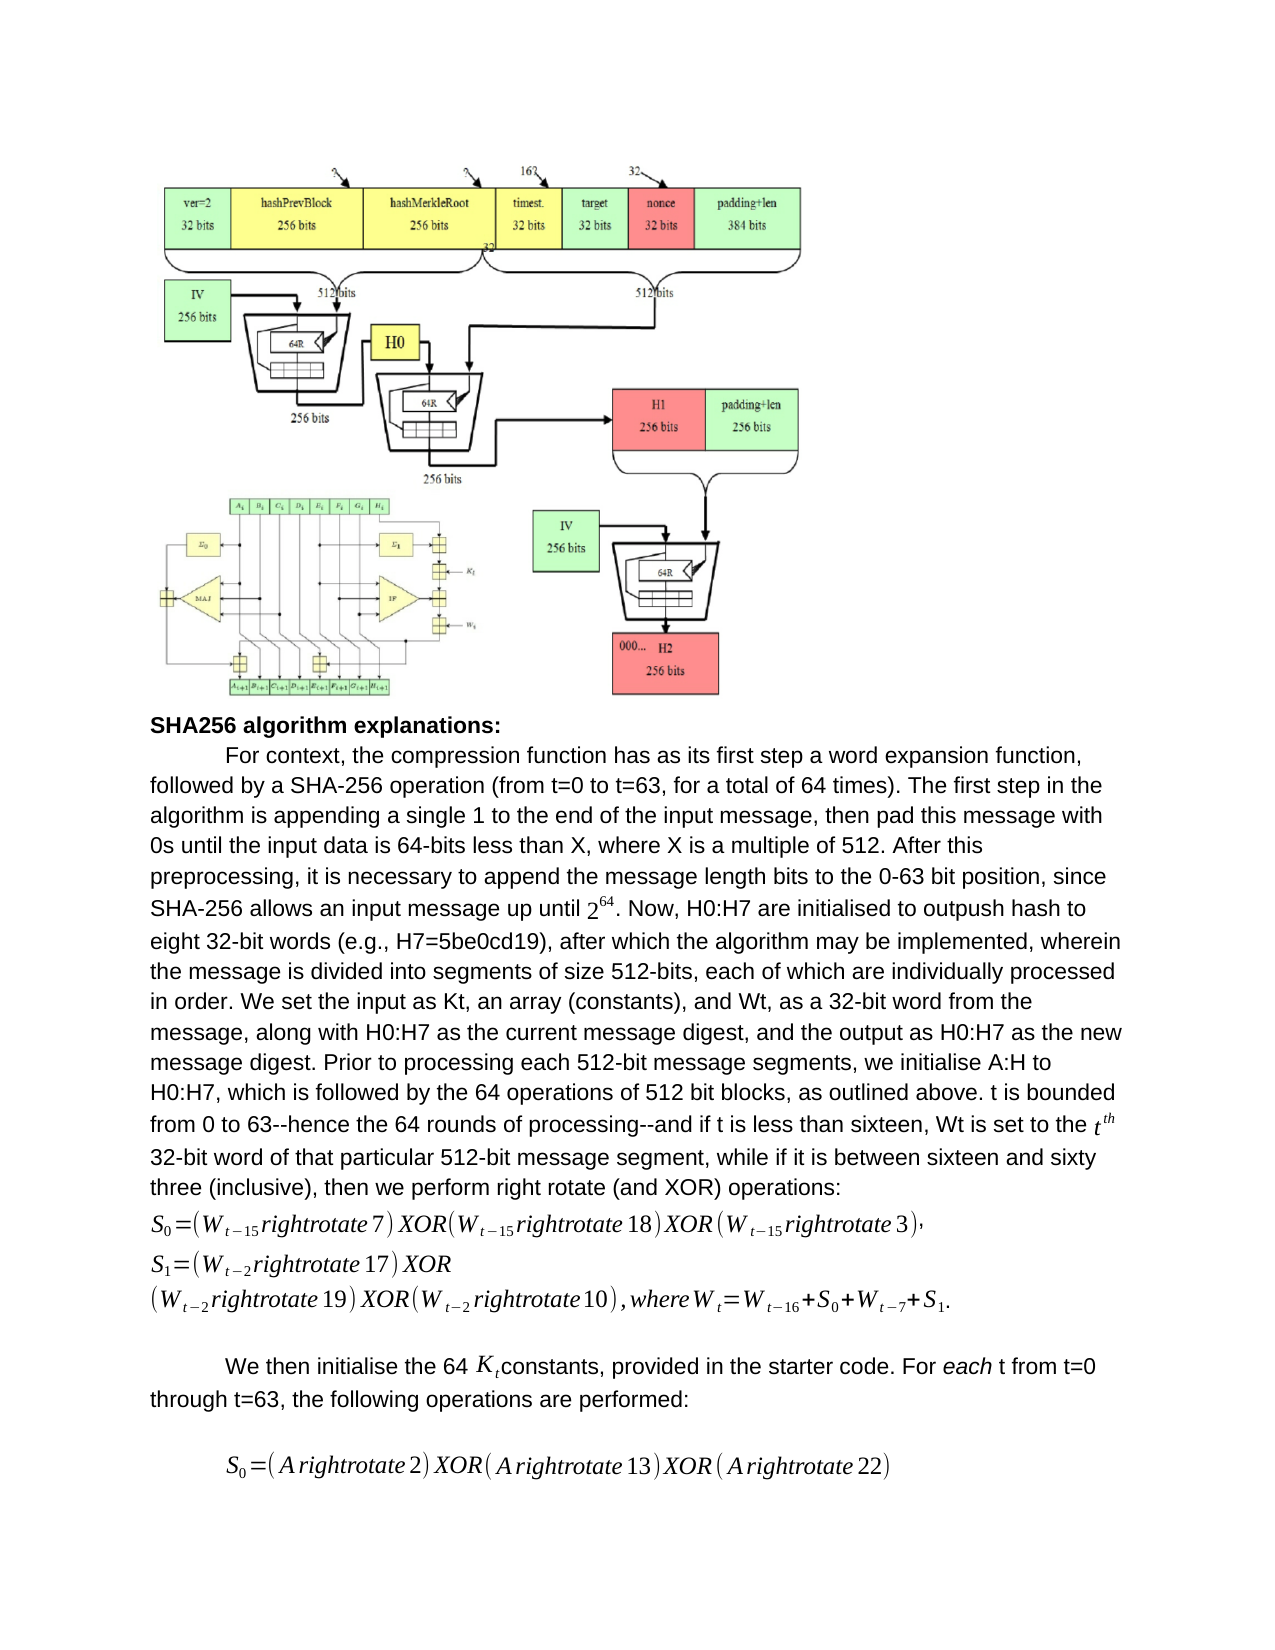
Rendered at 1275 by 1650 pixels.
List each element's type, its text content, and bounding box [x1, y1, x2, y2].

picture [150, 150, 818, 708]
text We then initialise the 64 constants, provided in the starter code. For each t from t=0 through t=63, the following operations are performed: [150, 1351, 1125, 1412]
text For context, the compression function has as its first step a word expansion function, followed by a SHA-256 operation (from t=0 to t=63, for a total of 64 times). The first step in the algorithm is appending a single 1 to the end of the input message, then pad this message with 0s until the input data is 64-bits less than X, where X is a multiple of 512. After this preprocessing, it is necessary to append the message length bits to the 0-63 bit position, since SHA-256 allows an input message up until . Now, H0:H7 are initialised to outpush hash to eight 32-bit words (e.g., H7=5be0cd19), after which the algorithm may be implemented, wherein the message is divided into segments of size 512-bits, each of which are individually processed in order. We set the input as Kt, an array (constants), and Wt, as a 32-bit word from the message, along with H0:H7 as the current message digest, and the output as H0:H7 as the new message digest. Prior to processing each 512-bit message segments, we initialise A:H to H0:H7, which is followed by the 64 operations of 512 bit blocks, as outlined above. t is bounded from 0 to 63--hence the 64 rounds of processing--and if t is less than sixteen, Wt is set to the 32-bit word of that particular 512-bit message segment, while if it is between sixteen and sixty three (inclusive), then we perform right rotate (and XOR) operations: , . [150, 742, 1125, 1316]
text SHA256 algorithm explanations: [150, 712, 1125, 738]
